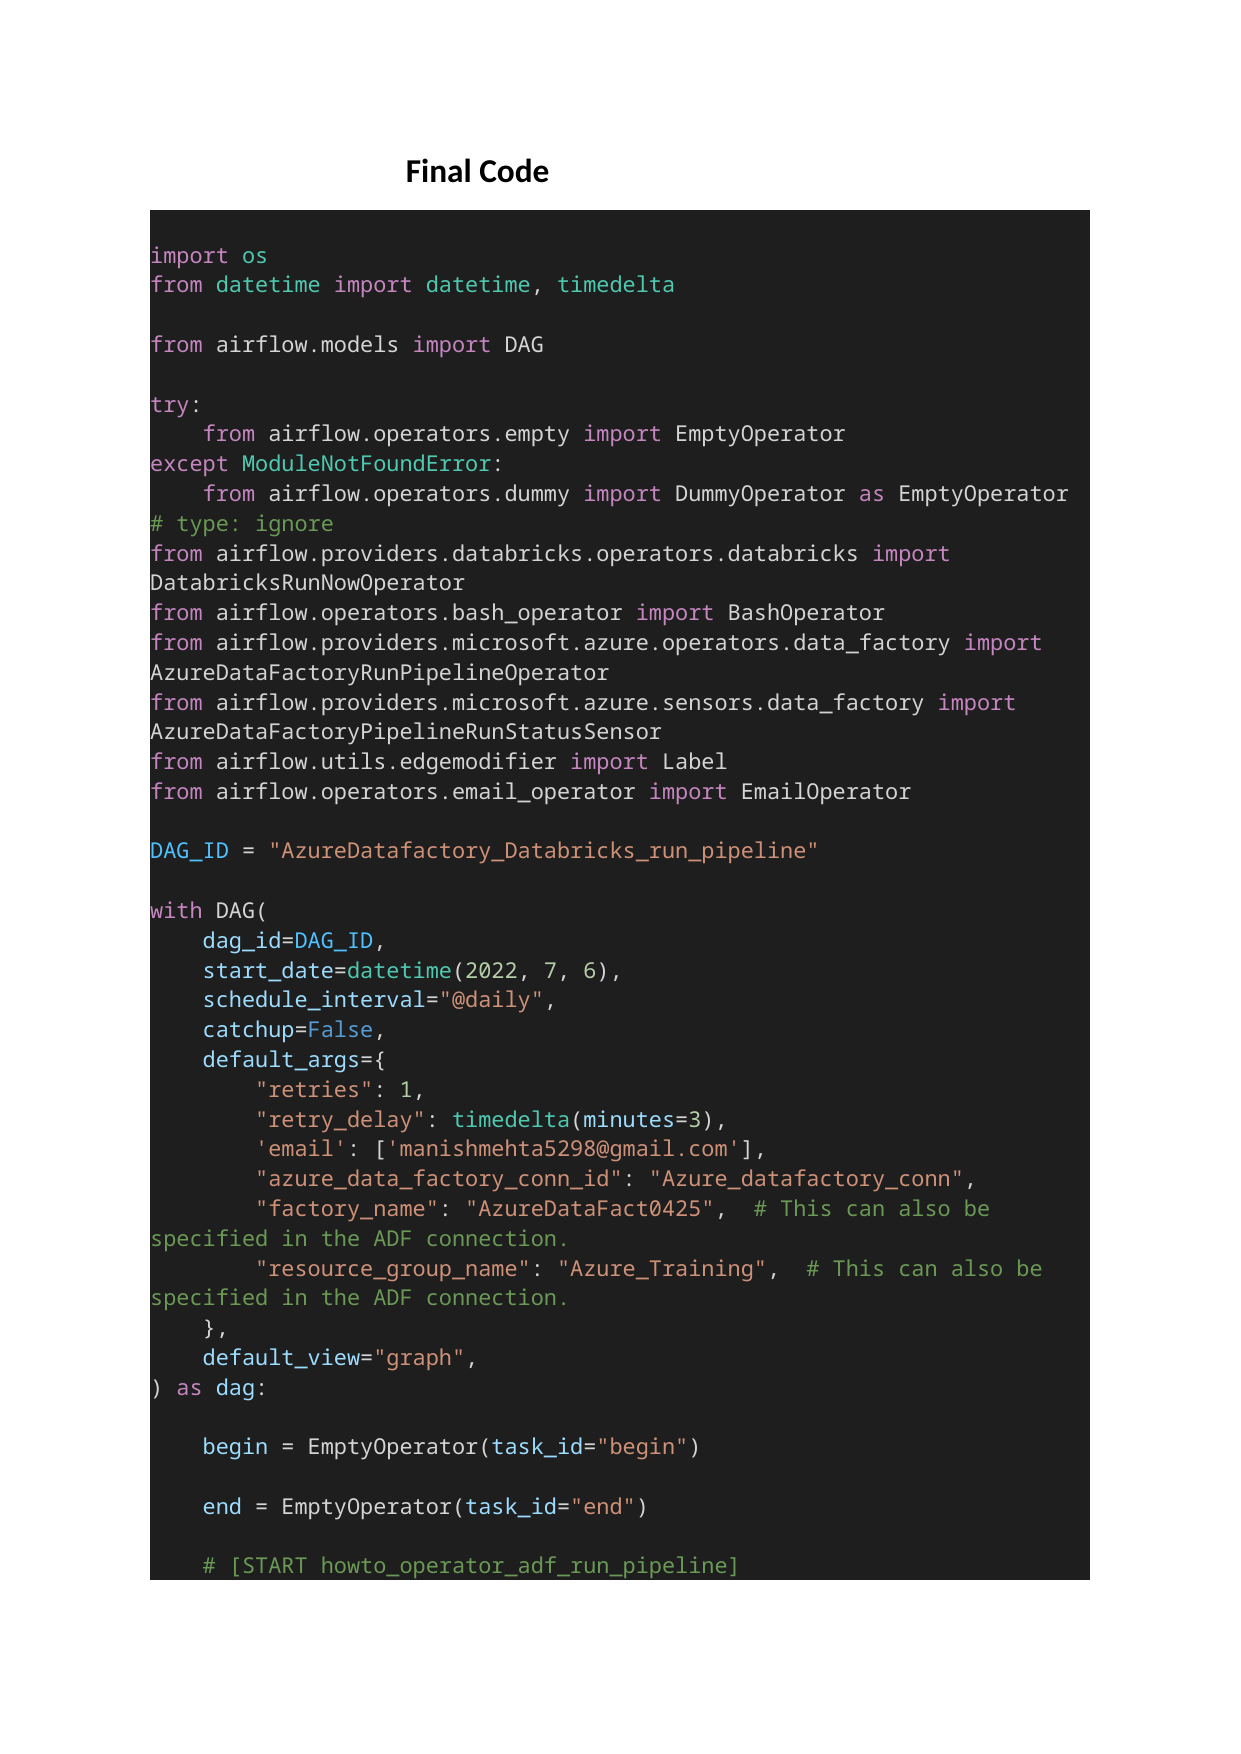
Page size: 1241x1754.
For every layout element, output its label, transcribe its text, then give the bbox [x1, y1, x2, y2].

text ) as dag: [150, 1372, 1090, 1401]
text }, [150, 1312, 1090, 1342]
text begin = EmptyOperator(task_id="begin") [150, 1431, 1090, 1461]
text default_args={ [150, 1044, 1090, 1074]
text start_date=datetime(2022, 7, 6), [150, 954, 1090, 984]
text "retries": 1, [150, 1074, 1090, 1103]
text 'email': ['manishmehta5298@gmail.com'], [150, 1133, 1090, 1163]
text from airflow.providers.microsoft.azure.sensors.data_factory import AzureDataFactoryPipelineRunStatusSensor [150, 686, 1090, 746]
text import os [150, 239, 1090, 269]
text default_view="graph", [150, 1342, 1090, 1372]
text except ModuleNotFoundError: [150, 448, 1090, 478]
text from datetime import datetime, timedelta [150, 269, 1090, 299]
text end = EmptyOperator(task_id="end") [150, 1491, 1090, 1521]
text from airflow.providers.databricks.operators.databricks import DatabricksRunNowOperator [150, 537, 1090, 597]
text from airflow.operators.email_operator import EmailOperator [150, 776, 1090, 806]
text "retry_delay": timedelta(minutes=3), [150, 1103, 1090, 1133]
text from airflow.operators.bash_operator import BashOperator [150, 597, 1090, 627]
text "resource_group_name": "Azure_Training", # This can also be specified in the ADF connection. [150, 1252, 1090, 1312]
text DAG_ID = "AzureDatafactory_Databricks_run_pipeline" [150, 835, 1090, 865]
text "azure_data_factory_conn_id": "Azure_datafactory_conn", [150, 1163, 1090, 1193]
text catchup=False, [150, 1014, 1090, 1044]
text from airflow.operators.empty import EmptyOperator [150, 418, 1090, 448]
text dag_id=DAG_ID, [150, 925, 1090, 954]
text # [START howto_operator_adf_run_pipeline] [150, 1550, 1090, 1580]
text from airflow.utils.edgemodifier import Label [150, 746, 1090, 776]
text from airflow.operators.dummy import DummyOperator as EmptyOperator # type: ignore [150, 478, 1090, 537]
text from airflow.providers.microsoft.azure.operators.data_factory import AzureDataFactoryRunPipelineOperator [150, 627, 1090, 686]
text schedule_interval="@daily", [150, 984, 1090, 1014]
text try: [150, 388, 1090, 418]
text "factory_name": "AzureDataFact0425", # This can also be specified in the ADF connection. [150, 1193, 1090, 1252]
list Final Code [225, 150, 1090, 191]
text with DAG( [150, 895, 1090, 925]
text from airflow.models import DAG [150, 329, 1090, 359]
